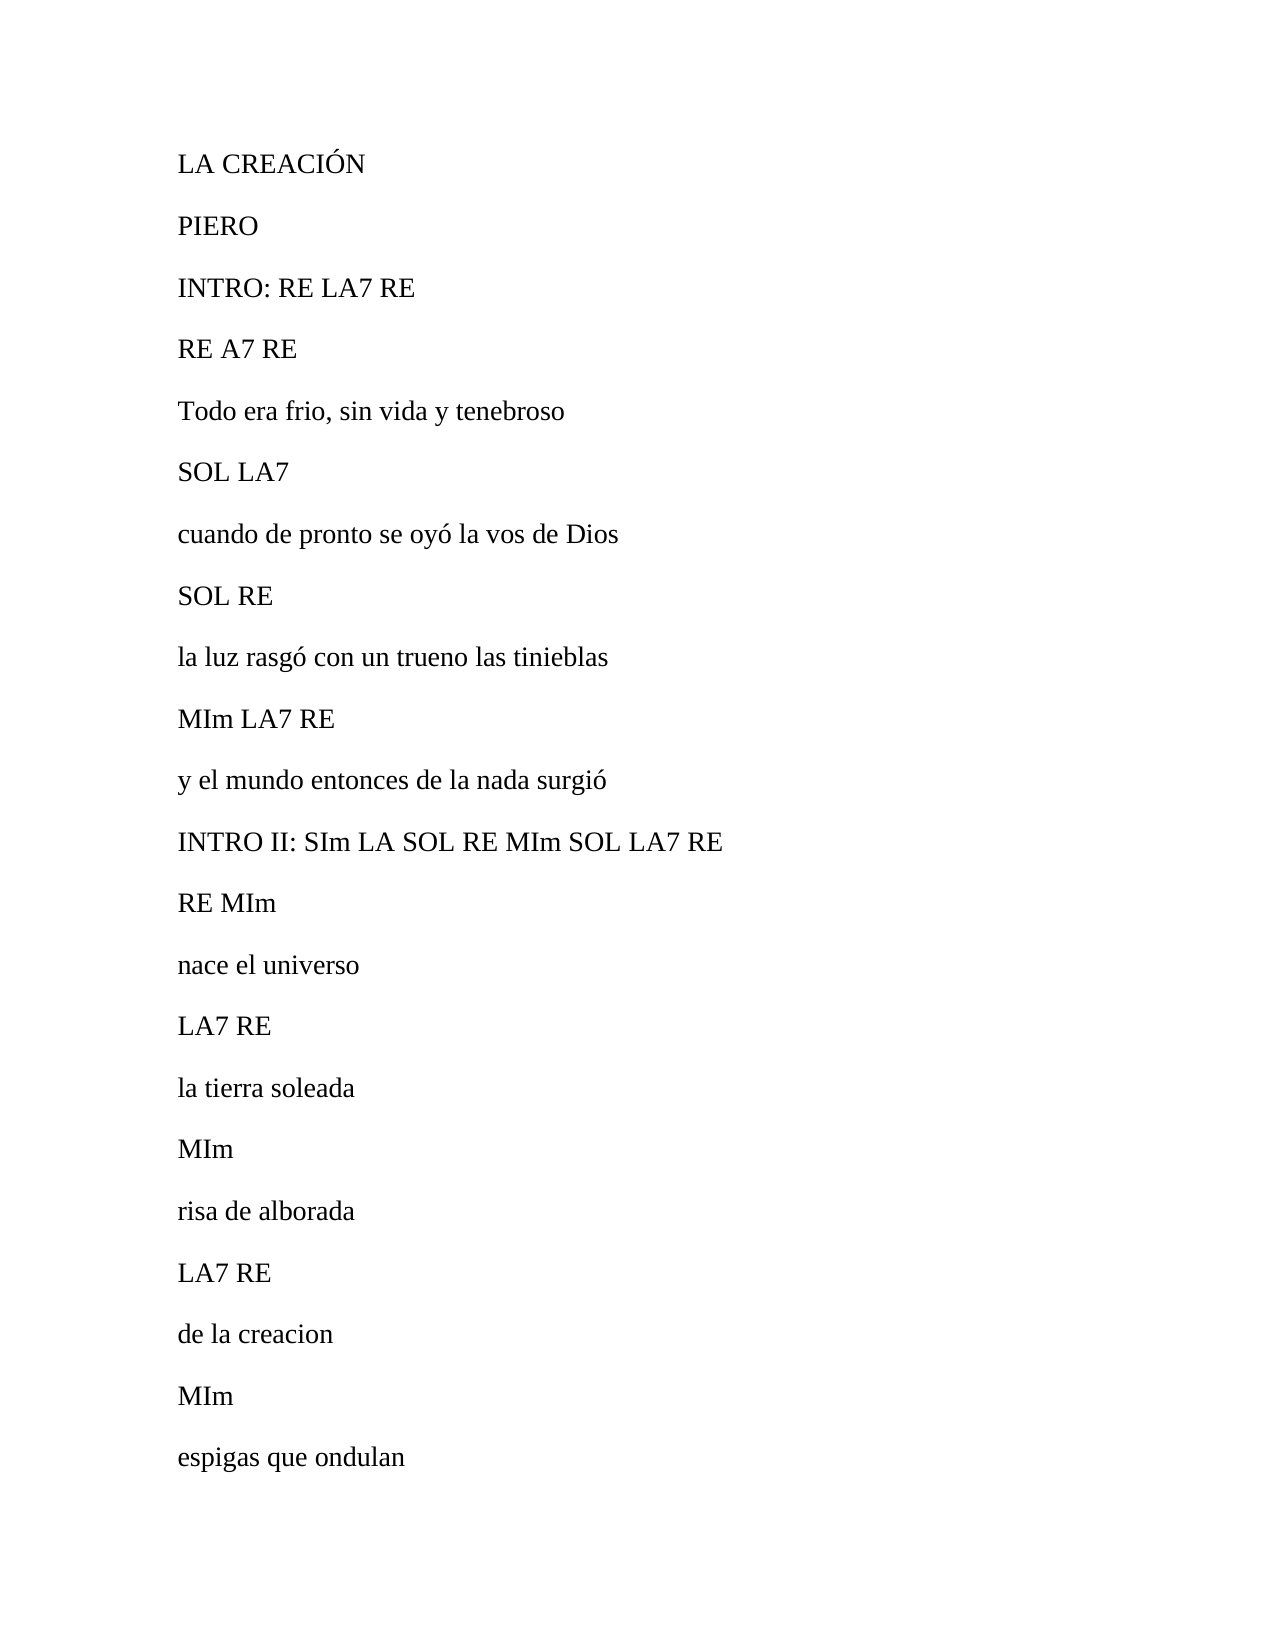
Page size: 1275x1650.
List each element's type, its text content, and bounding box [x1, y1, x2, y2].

text LA7 RE [177, 1256, 1098, 1288]
text nace el universo [177, 948, 1098, 980]
text LA CREACIÓN [177, 148, 1098, 180]
text risa de alborada [177, 1194, 1098, 1227]
text SOL LA7 [177, 455, 1098, 488]
text MIm LA7 RE [177, 702, 1098, 734]
text MIm [177, 1133, 1098, 1165]
text Todo era frio, sin vida y tenebroso [177, 394, 1098, 426]
text SOL RE [177, 578, 1098, 611]
text INTRO: RE LA7 RE [177, 271, 1098, 303]
text cuando de pronto se oyó la vos de Dios [177, 517, 1098, 549]
text LA7 RE [177, 1009, 1098, 1042]
text la tierra soleada [177, 1071, 1098, 1103]
text de la creacion [177, 1317, 1098, 1350]
text RE MIm [177, 886, 1098, 919]
text espigas que ondulan [177, 1440, 1098, 1473]
text la luz rasgó con un trueno las tinieblas [177, 640, 1098, 672]
text INTRO II: SIm LA SOL RE MIm SOL LA7 RE [177, 825, 1098, 857]
text PIERO [177, 209, 1098, 242]
text MIm [177, 1379, 1098, 1411]
text RE A7 RE [177, 332, 1098, 365]
text y el mundo entonces de la nada surgió [177, 763, 1098, 796]
